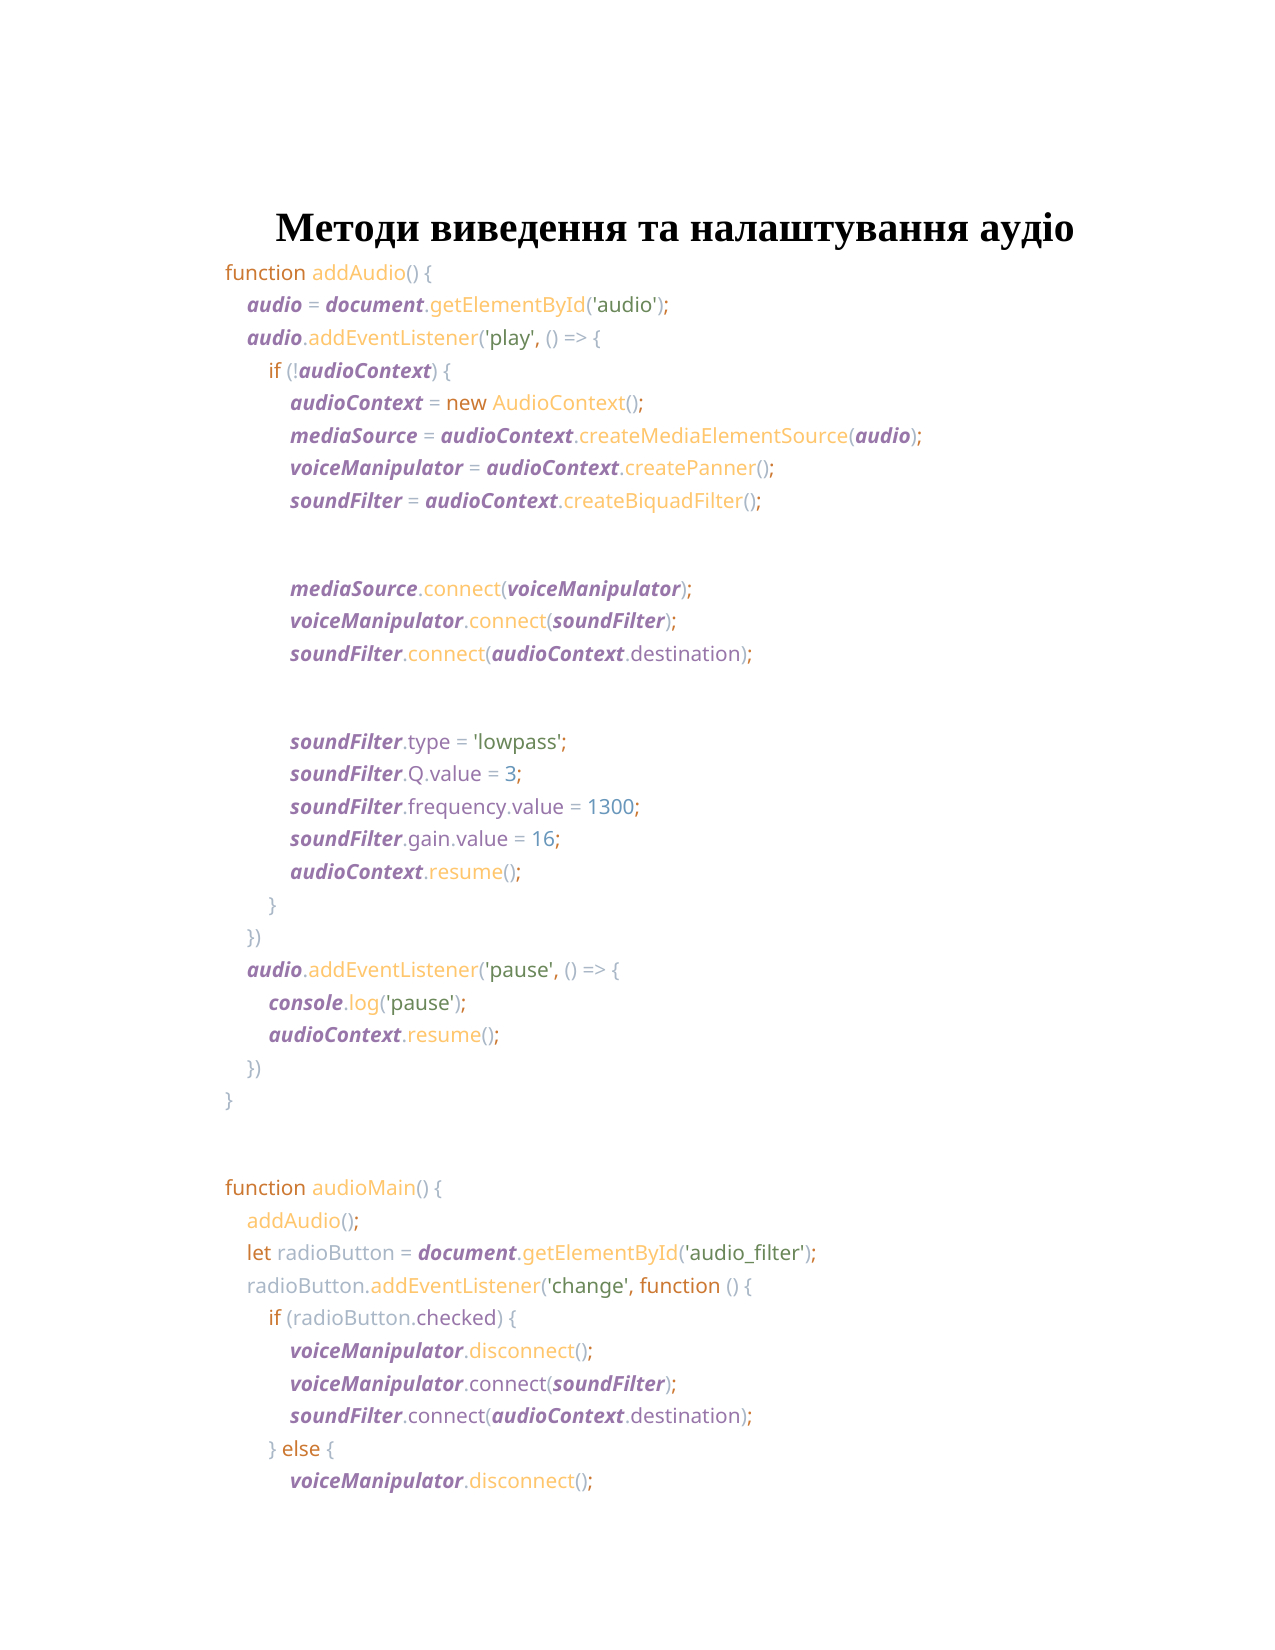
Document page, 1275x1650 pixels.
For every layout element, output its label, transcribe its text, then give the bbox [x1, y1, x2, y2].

subtitle Методи виведення та налаштування аудіо [225, 203, 1125, 251]
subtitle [225, 258, 1125, 1495]
